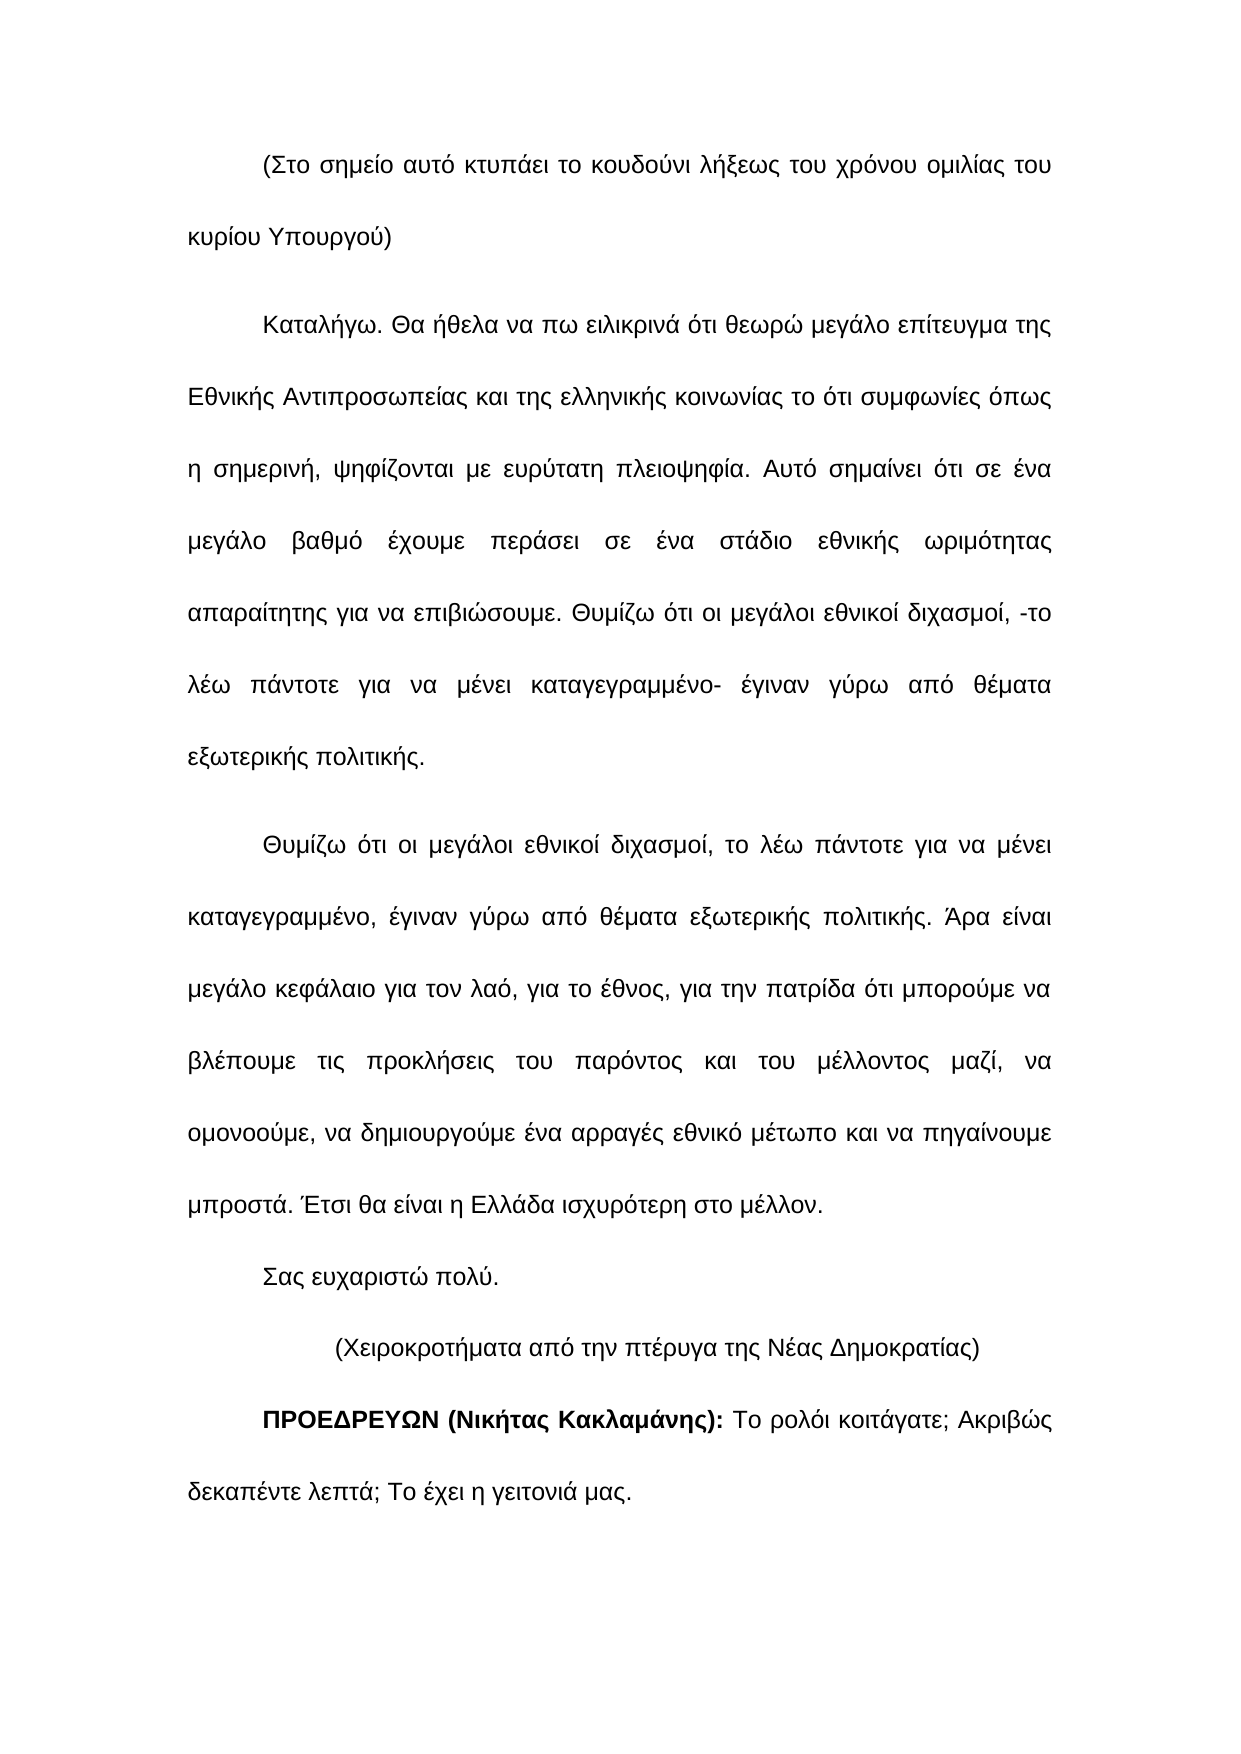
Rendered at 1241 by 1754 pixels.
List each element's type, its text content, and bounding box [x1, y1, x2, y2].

text (Χειροκροτήματα από την πτέρυγα της Νέας Δημοκρατίας) [187, 1333, 1053, 1362]
text Θυμίζω ότι οι μεγάλοι εθνικοί διχασμοί, το λέω πάντοτε για να μένει καταγεγραμμένο, έγιναν γύρω από θέματα εξωτερικής πολιτικής. Άρα είναι μεγάλο κεφάλαιο για τον λαό, για το έθνος, για την πατρίδα ότι μπορούμε να βλέπουμε τις προκλήσεις του παρόντος και του μέλλοντος μαζί, να ομονοούμε, να δημιουργούμε ένα αρραγές εθνικό μέτωπο και να πηγαίνουμε μπροστά. Έτσι θα είναι η Ελλάδα ισχυρότερη στο μέλλον. [187, 830, 1053, 1218]
text (Στο σημείο αυτό κτυπάει το κουδούνι λήξεως του χρόνου ομιλίας του κυρίου Υπουργού) [187, 150, 1053, 251]
text Καταλήγω. Θα ήθελα να πω ειλικρινά ότι θεωρώ μεγάλο επίτευγμα της Εθνικής Αντιπροσωπείας και της ελληνικής κοινωνίας το ότι συμφωνίες όπως η σημερινή, ψηφίζονται με ευρύτατη πλειοψηφία. Αυτό σημαίνει ότι σε ένα μεγάλο βαθμό έχουμε περάσει σε ένα στάδιο εθνικής ωριμότητας απαραίτητης για να επιβιώσουμε. Θυμίζω ότι οι μεγάλοι εθνικοί διχασμοί, -το λέω πάντοτε για να μένει καταγεγραμμένο- έγιναν γύρω από θέματα εξωτερικής πολιτικής. [187, 310, 1053, 770]
text Σας ευχαριστώ πολύ. [187, 1261, 1053, 1290]
text ΠΡΟΕΔΡΕΥΩΝ (Νικήτας Κακλαμάνης): Το ρολόι κοιτάγατε; Ακριβώς δεκαπέντε λεπτά; Το έχει η γειτονιά μας. [187, 1405, 1053, 1506]
